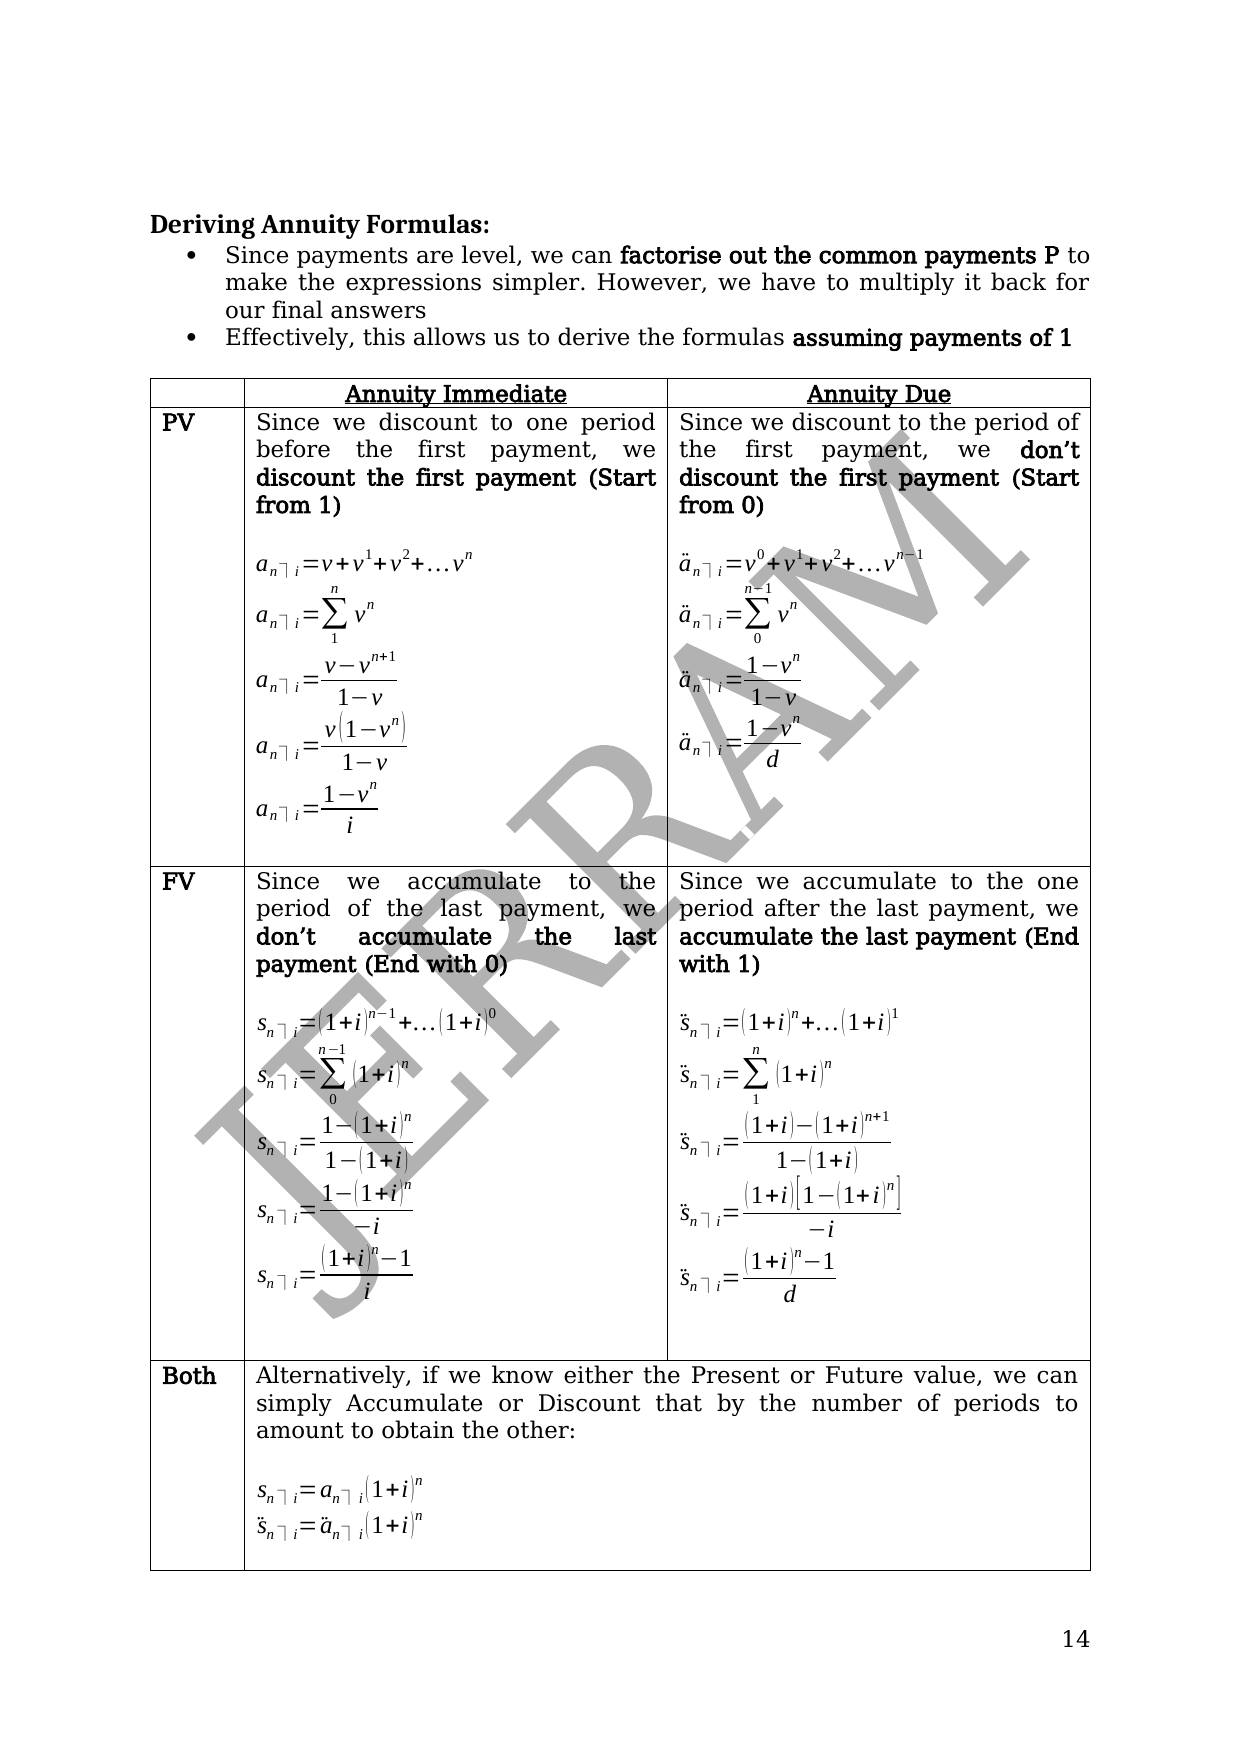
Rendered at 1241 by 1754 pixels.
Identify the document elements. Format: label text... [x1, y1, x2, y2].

table_cell Since we accumulate to the one period after the last payment, we accumulate the last payment (End with 1) [668, 867, 1090, 1360]
table_header Annuity Immediate [245, 379, 667, 407]
list Since payments are level, we can factorise out the common payments P to make the expressions simpler. However, we have to multiply it back for our final answers [187, 240, 1090, 323]
table_cell PV [151, 408, 244, 866]
list Effectively, this allows us to derive the formulas assuming payments of 1 [187, 323, 1090, 351]
table_cell FV [151, 867, 244, 1360]
table_cell Both [151, 1361, 244, 1570]
subtitle Deriving Annuity Formulas: [150, 209, 1090, 240]
table_header [151, 379, 244, 407]
table_cell Since we discount to one period before the first payment, we discount the first payment (Start from 1) [245, 408, 667, 866]
table_cell Since we discount to the period of the first payment, we don’t discount the first payment (Start from 0) [668, 408, 1090, 866]
table_cell Alternatively, if we know either the Present or Future value, we can simply Accumulate or Discount that by the number of periods to amount to obtain the other: [245, 1361, 1090, 1570]
table_header Annuity Due [668, 379, 1090, 407]
table_cell Since we accumulate to the period of the last payment, we don’t accumulate the last payment (End with 0) [245, 867, 667, 1360]
